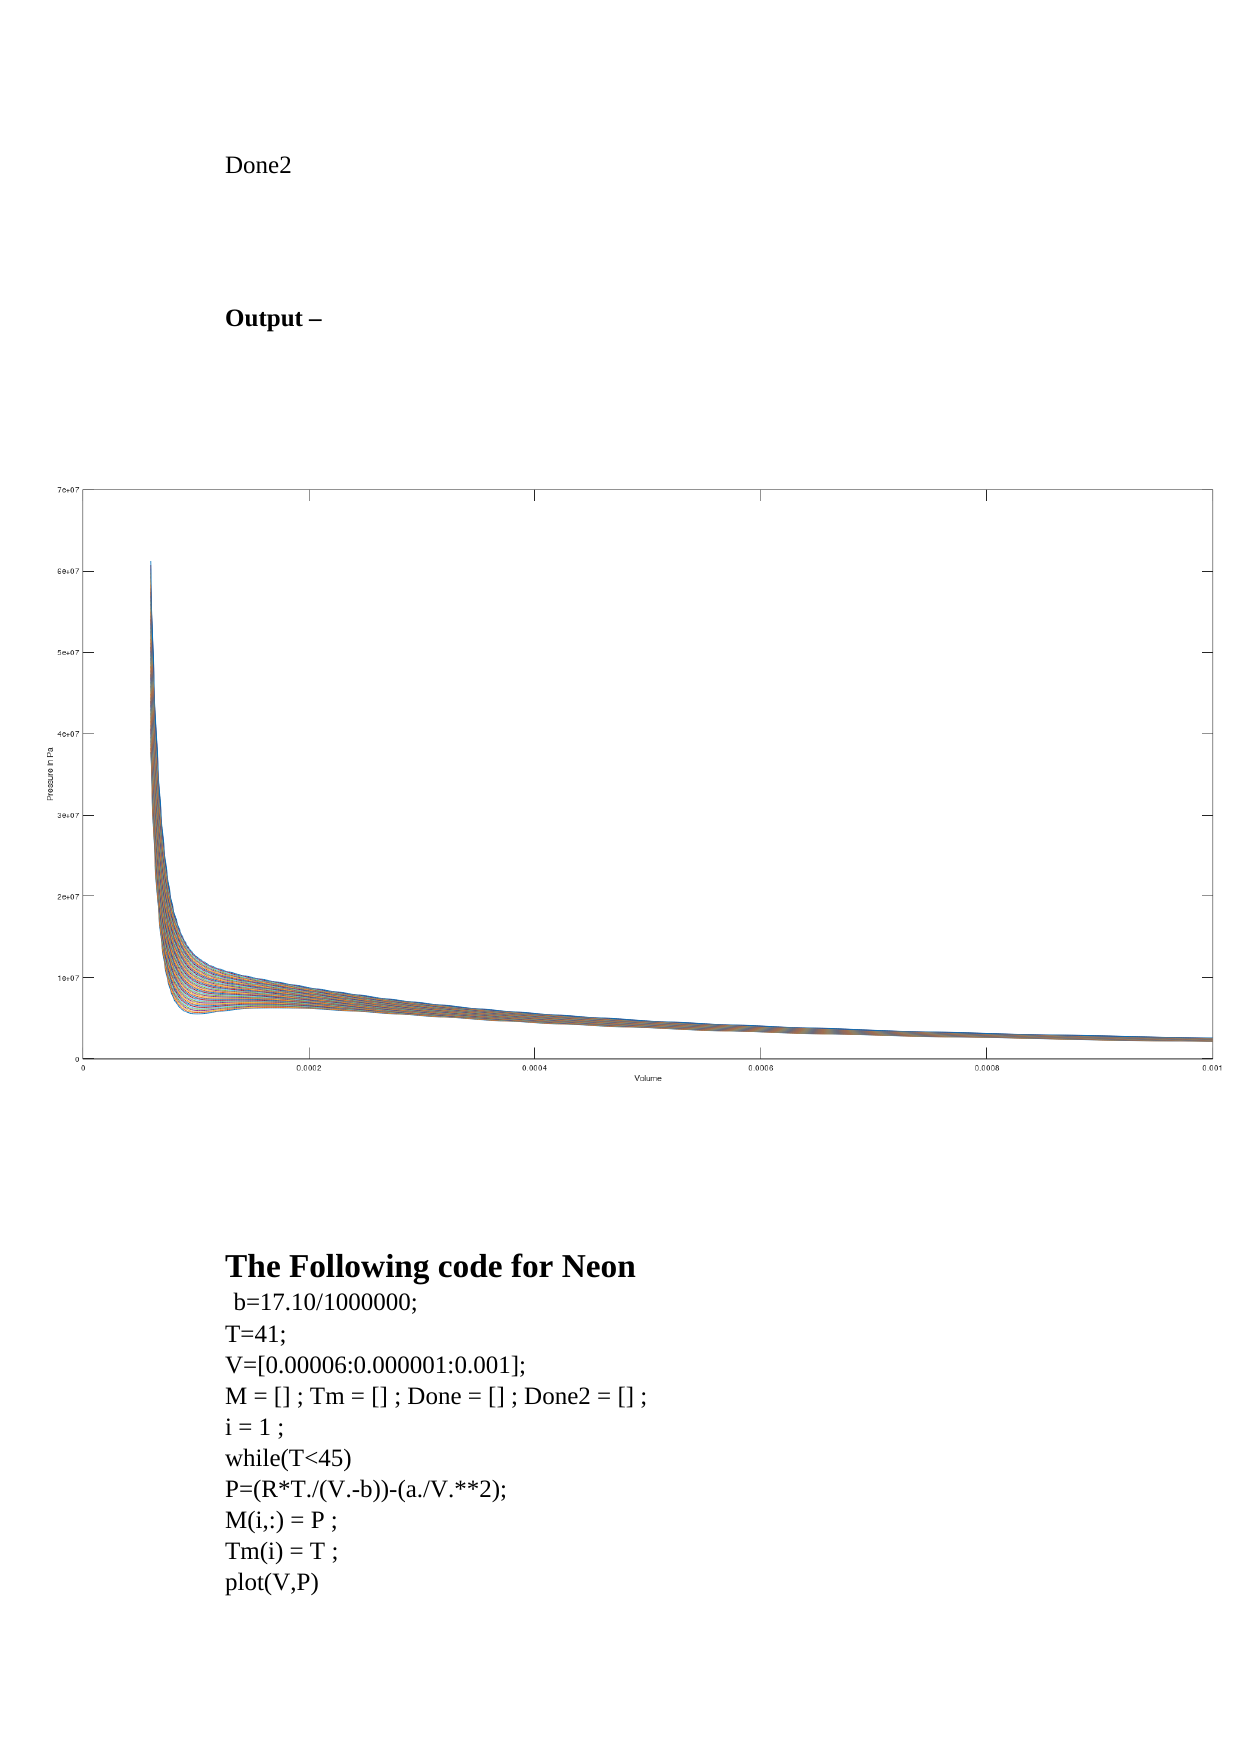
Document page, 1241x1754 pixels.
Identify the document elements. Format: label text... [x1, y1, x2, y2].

list Tm(i) = T ; [225, 1536, 1090, 1565]
list i = 1 ; [225, 1412, 1090, 1441]
list T=41; [225, 1319, 1090, 1348]
list b=17.10/1000000; [225, 1287, 1090, 1316]
list The Following code for Neon [225, 1246, 1090, 1284]
list M(i,:) = P ; [225, 1505, 1090, 1534]
list while(T<45) [225, 1443, 1090, 1472]
list M = [] ; Tm = [] ; Done = [] ; Done2 = [] ; [225, 1381, 1090, 1410]
list Done2 [225, 150, 1090, 179]
list Output – [225, 303, 1090, 332]
list plot(V,P) [225, 1567, 1090, 1596]
picture [18, 471, 1232, 1119]
list V=[0.00006:0.000001:0.001]; [225, 1350, 1090, 1379]
list P=(R*T./(V.-b))-(a./V.**2); [225, 1474, 1090, 1503]
